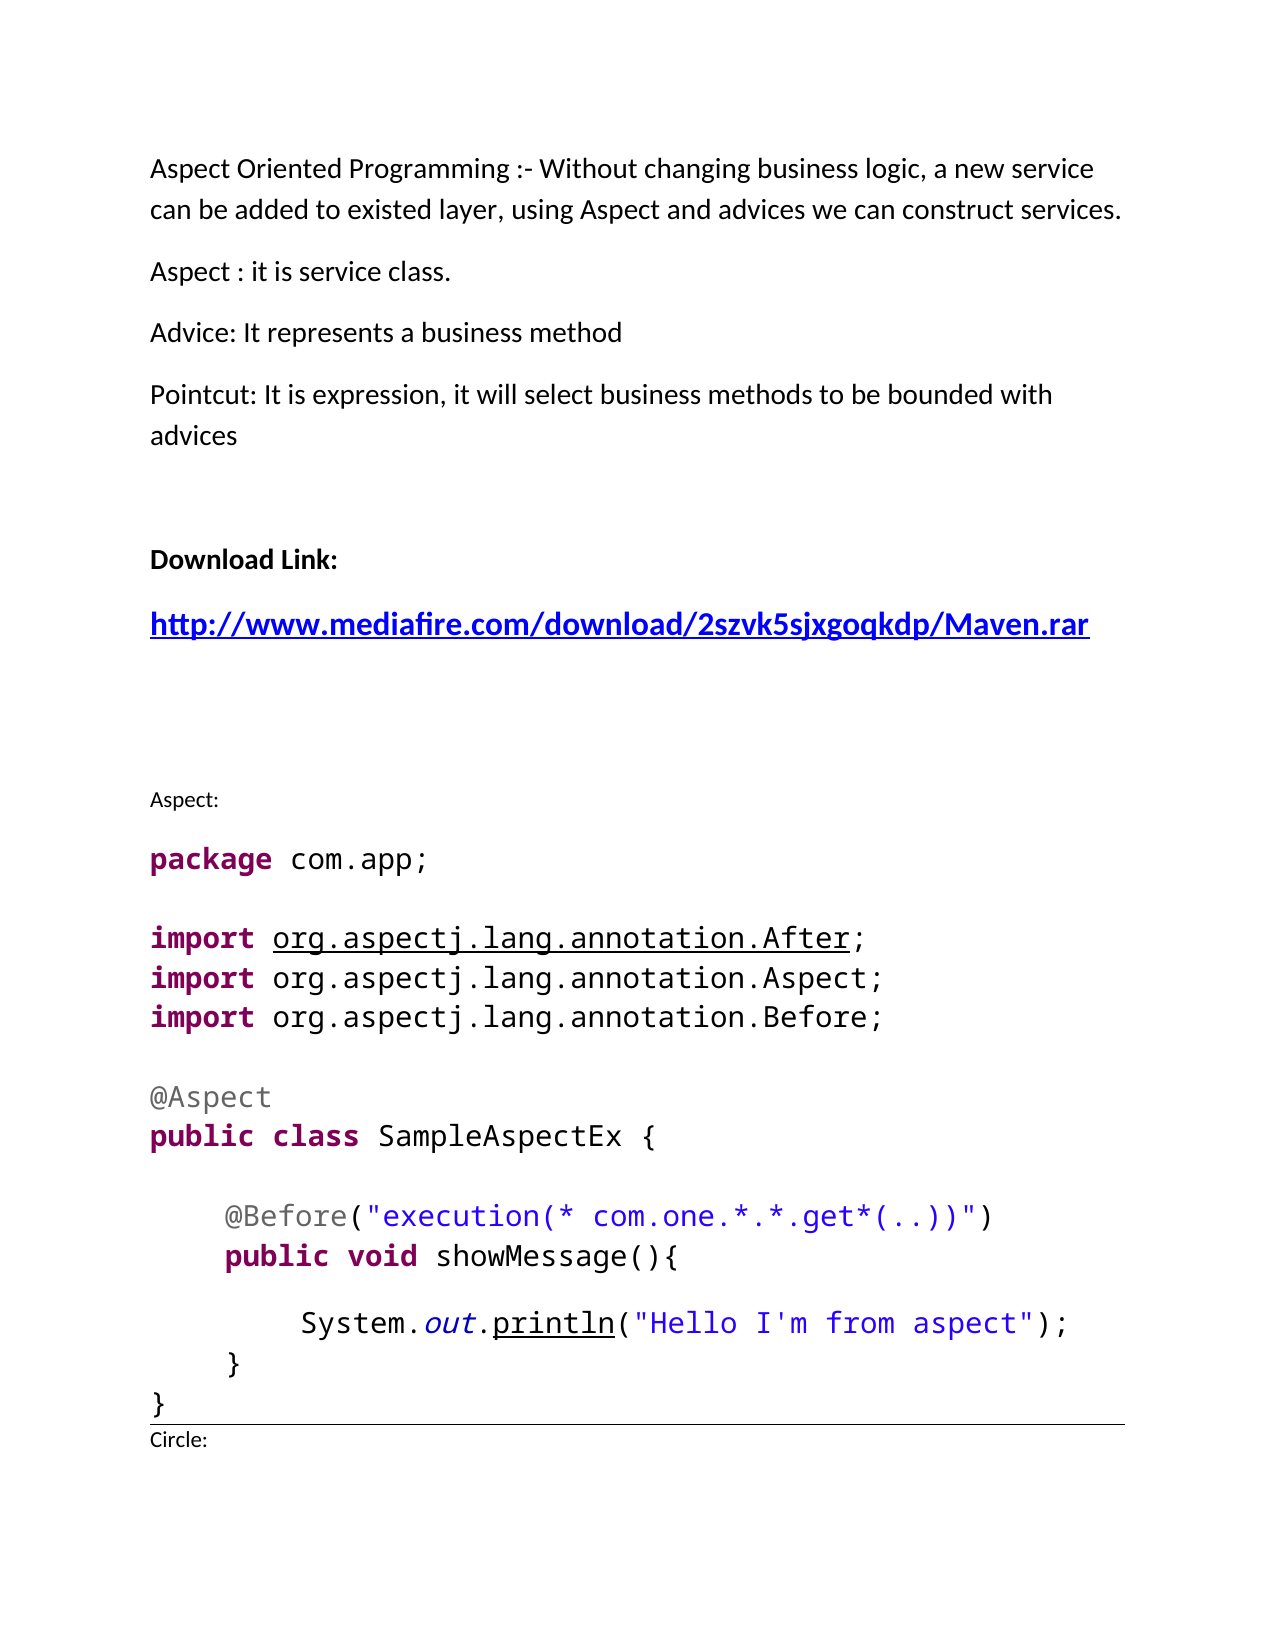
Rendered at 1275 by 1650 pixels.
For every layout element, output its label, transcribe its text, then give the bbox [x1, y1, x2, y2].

text import org.aspectj.lang.annotation.Aspect; [150, 957, 1125, 997]
text Aspect : it is service class. [150, 253, 1125, 288]
text Circle: [150, 1425, 1125, 1453]
text } [150, 1342, 1125, 1382]
text Aspect Oriented Programming :- Without changing business logic, a new service can be added to existed layer, using Aspect and advices we can construct services. [150, 150, 1125, 227]
text } [150, 1382, 1125, 1424]
text @Aspect [150, 1076, 1125, 1116]
text public void showMessage(){ [150, 1235, 1125, 1274]
text Download Link: [150, 541, 1125, 576]
text Advice: It represents a business method [150, 314, 1125, 350]
text Pointcut: It is expression, it will select business methods to be bounded with advices [150, 376, 1125, 453]
text System.out.println("Hello I'm from aspect"); [150, 1302, 1125, 1342]
text package com.app; [150, 838, 1125, 878]
text public class SampleAspectEx { [150, 1116, 1125, 1155]
text http://www.mediafire.com/download/2szvk5sjxgoqkdp/Maven.rar [150, 602, 1125, 643]
text Aspect: [150, 785, 1125, 813]
text import org.aspectj.lang.annotation.After; [150, 917, 1125, 957]
text @Before("execution(* com.one.*.*.get*(..))") [150, 1195, 1125, 1235]
text import org.aspectj.lang.annotation.Before; [150, 997, 1125, 1036]
